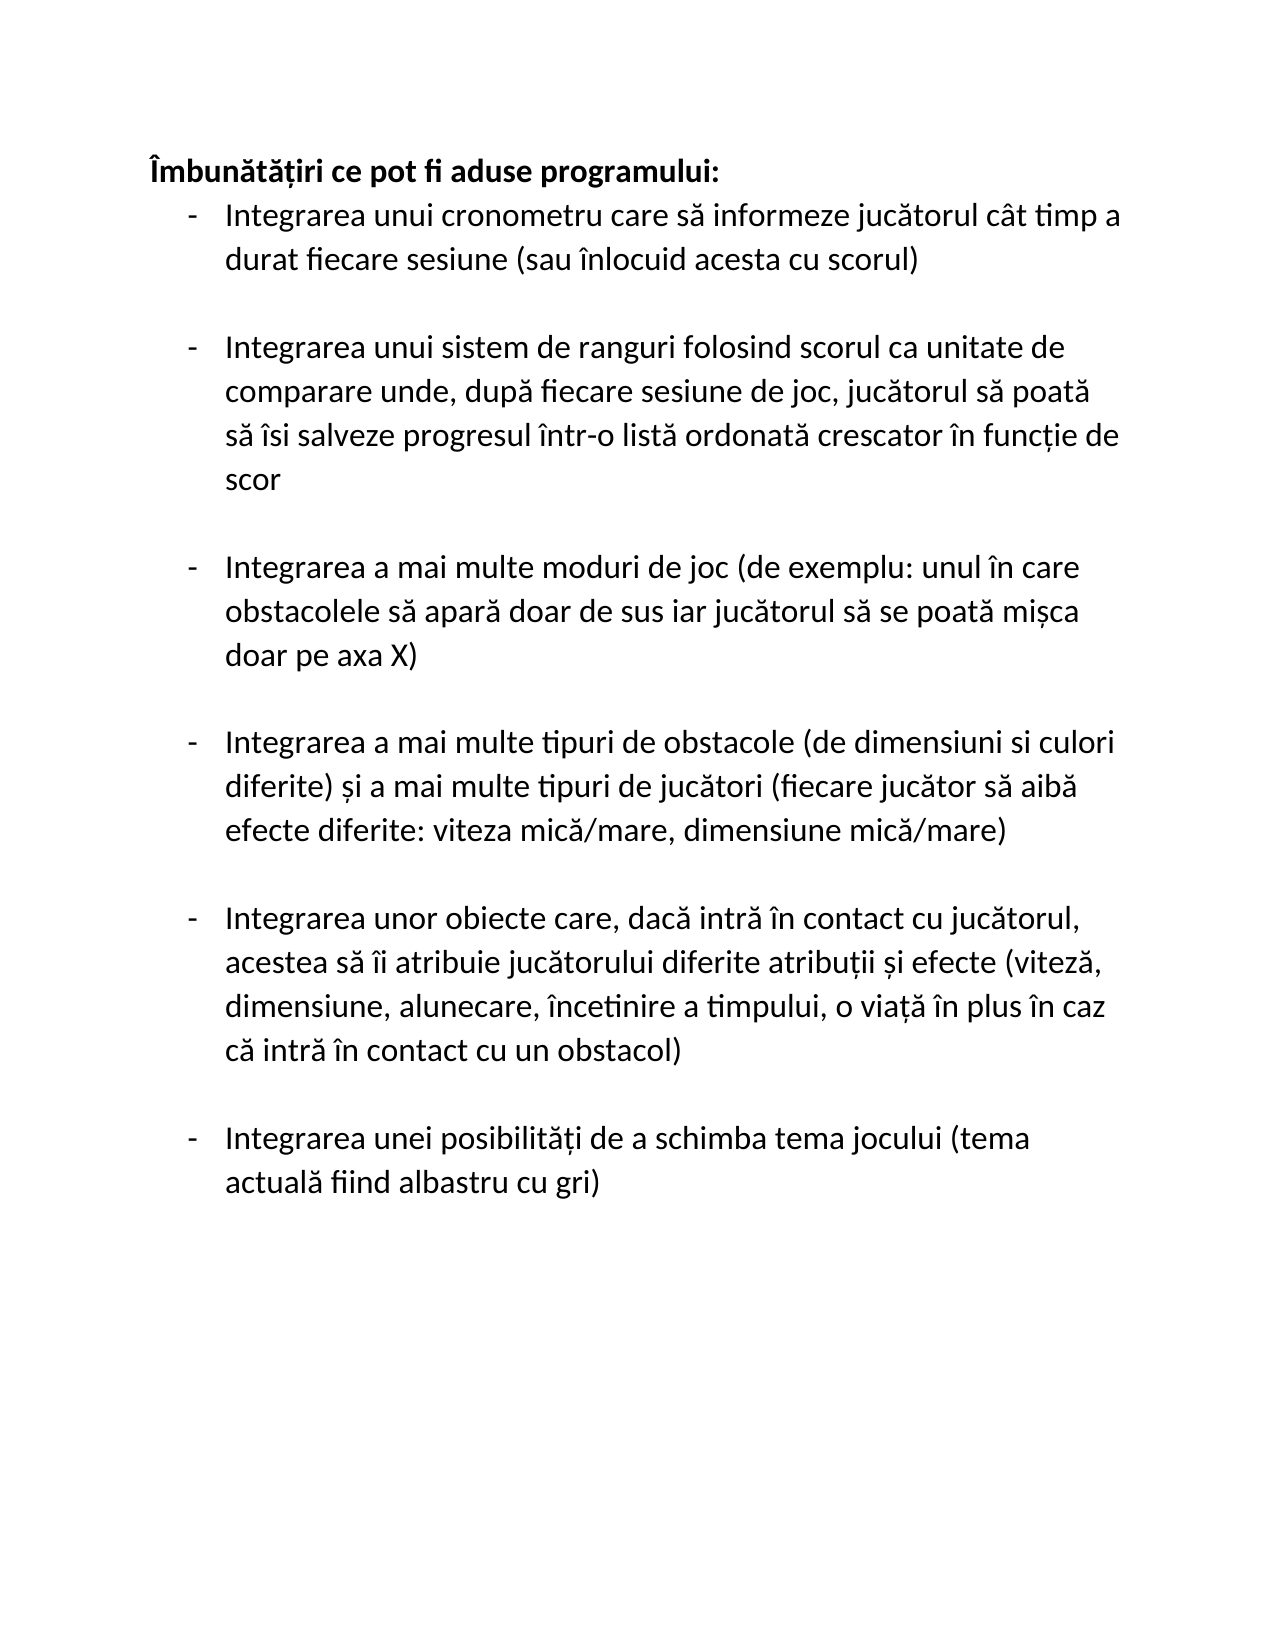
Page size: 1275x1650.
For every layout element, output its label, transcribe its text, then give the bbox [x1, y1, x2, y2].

text Îmbunătățiri ce pot fi aduse programului: [150, 150, 1125, 191]
list Integrarea unui cronometru care să informeze jucătorul cât timp a durat fiecare sesiune (sau înlocuid acesta cu scorul) [187, 194, 1125, 279]
list Integrarea unei posibilități de a schimba tema jocului (tema actuală fiind albastru cu gri) [187, 1117, 1125, 1202]
list Integrarea a mai multe tipuri de obstacole (de dimensiuni si culori diferite) și a mai multe tipuri de jucători (fiecare jucător să aibă efecte diferite: viteza mică/mare, dimensiune mică/mare) [187, 721, 1125, 850]
list Integrarea a mai multe moduri de joc (de exemplu: unul în care obstacolele să apară doar de sus iar jucătorul să se poată mișca doar pe axa X) [187, 546, 1125, 674]
list Integrarea unui sistem de ranguri folosind scorul ca unitate de comparare unde, după fiecare sesiune de joc, jucătorul să poată să îsi salveze progresul într-o listă ordonată crescator în funcție de scor [187, 326, 1125, 498]
list Integrarea unor obiecte care, dacă intră în contact cu jucătorul, acestea să îi atribuie jucătorului diferite atribuții și efecte (viteză, dimensiune, alunecare, încetinire a timpului, o viață în plus în caz că intră în contact cu un obstacol) [187, 897, 1125, 1070]
